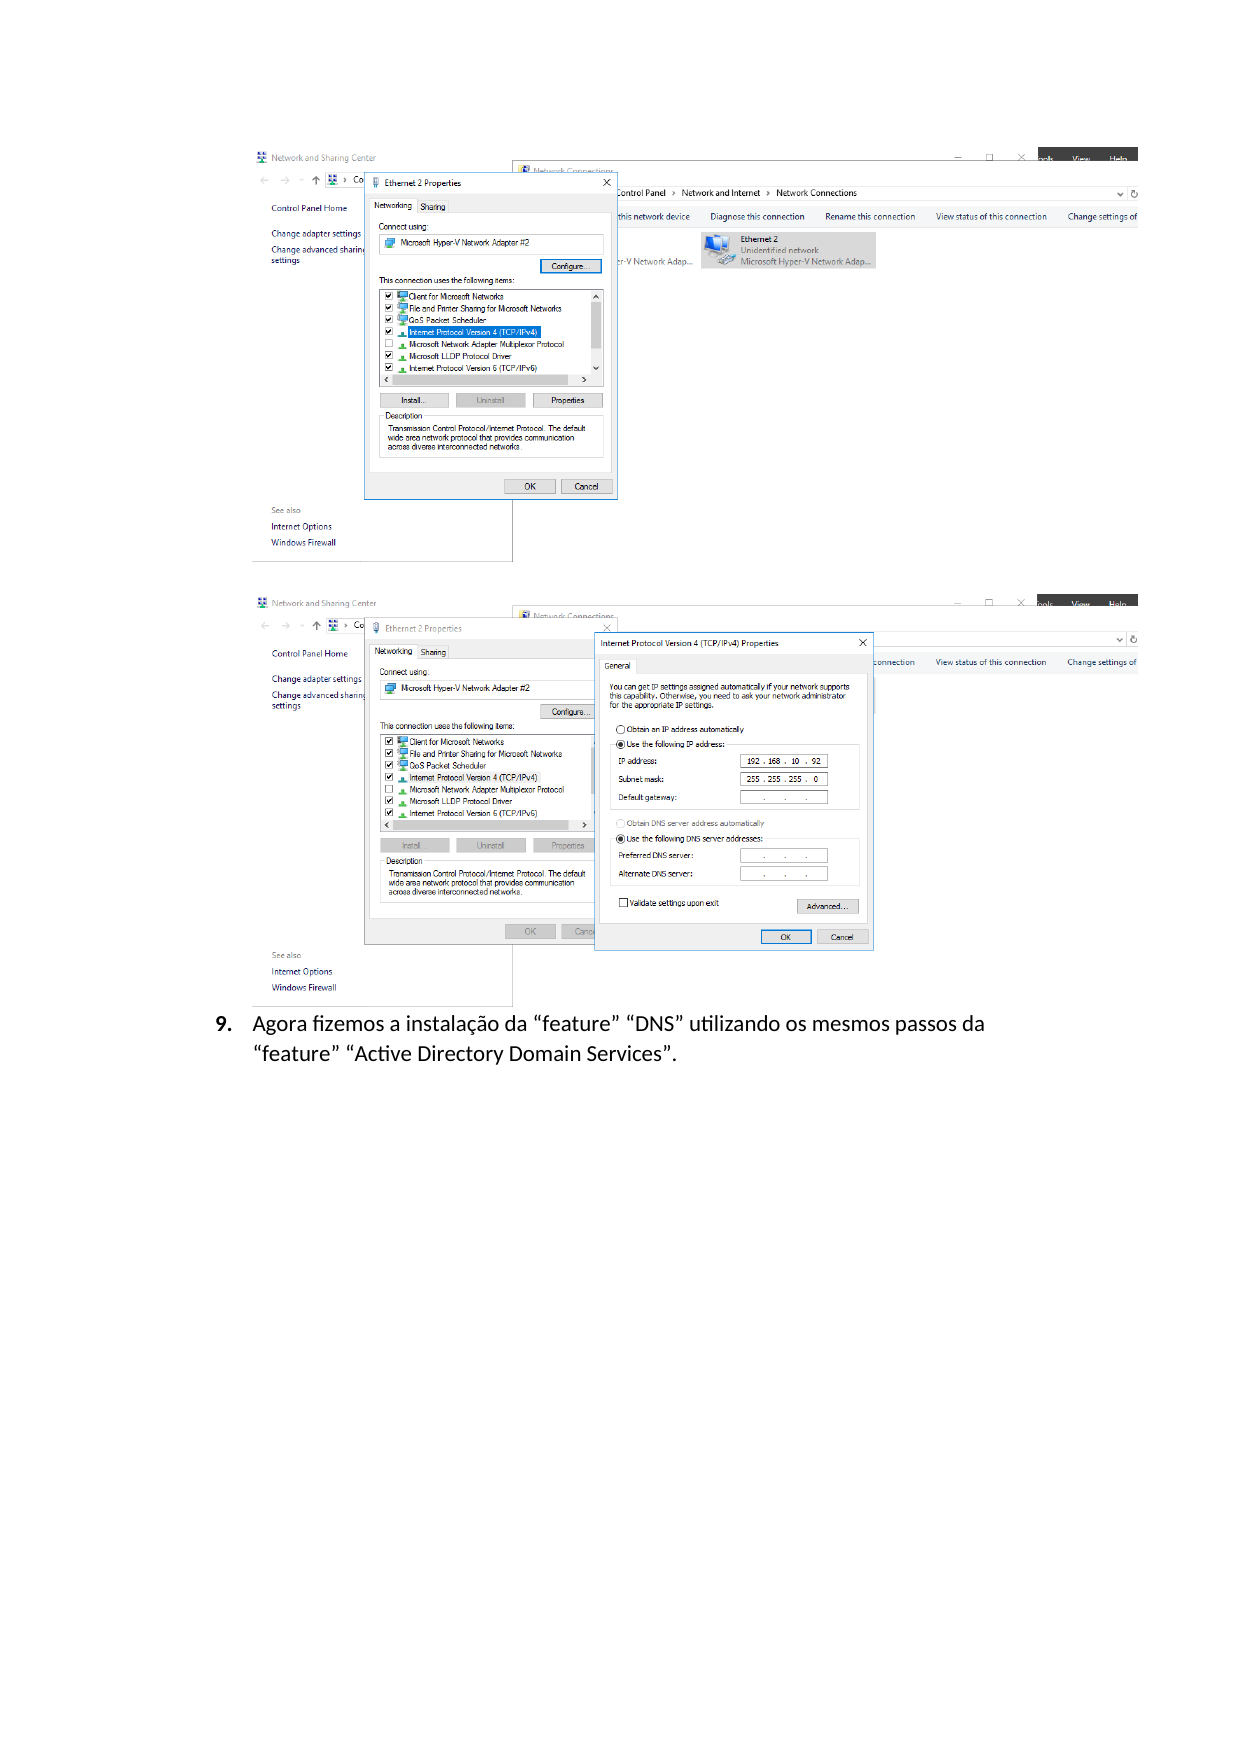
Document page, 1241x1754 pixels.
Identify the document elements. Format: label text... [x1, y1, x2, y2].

picture [252, 594, 1138, 1007]
list Agora fizemos a instalação da “feature” “DNS” utilizando os mesmos passos da “feature” “Active Directory Domain Services”. [215, 1009, 1063, 1067]
picture [252, 147, 1138, 562]
